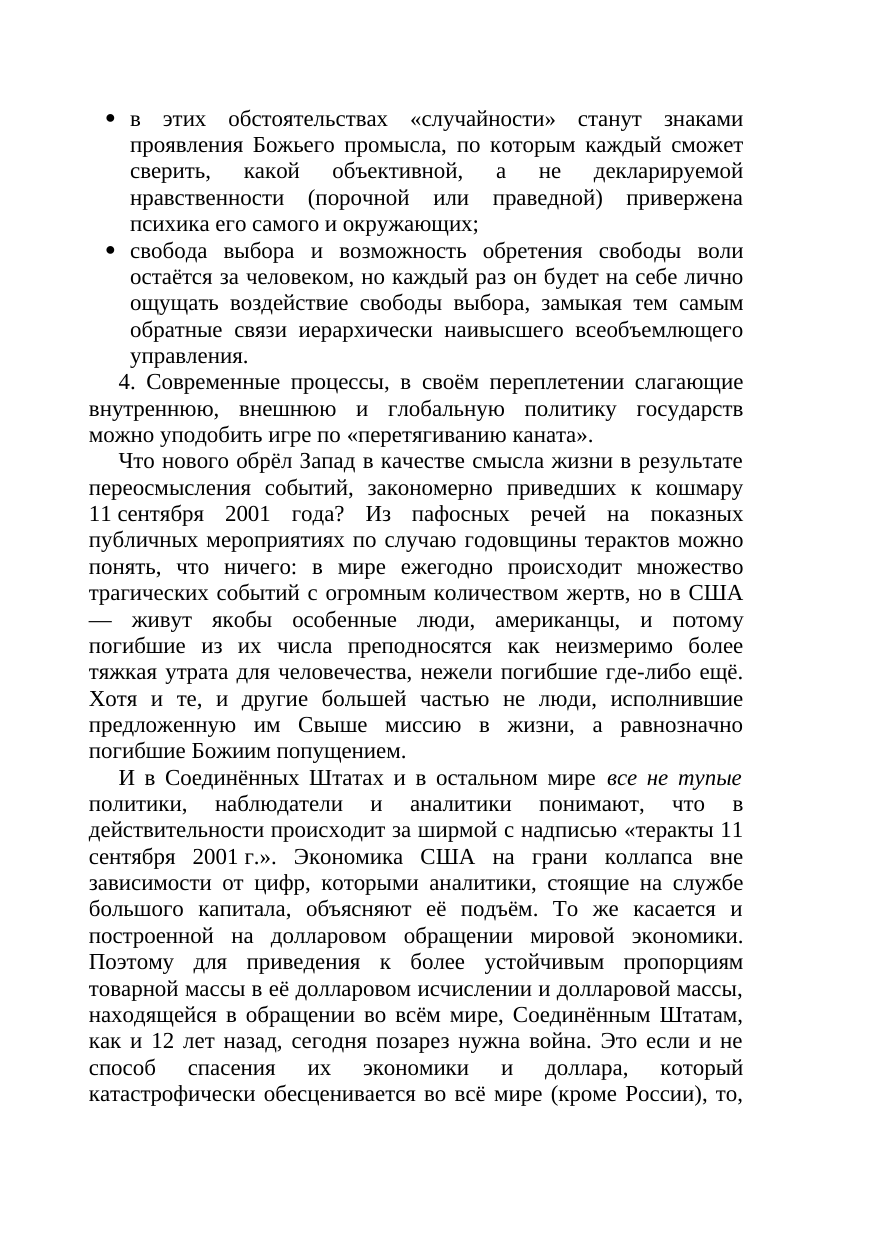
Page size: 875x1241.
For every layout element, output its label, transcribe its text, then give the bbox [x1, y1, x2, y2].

list свобода выбора и возможность обретения свободы воли остаётся за человеком, но каждый раз он будет на себе лично ощущать воздействие свободы выбора, замыкая тем самым обратные связи иерархически наивысшего всеобъемлющего управления. [106, 237, 744, 368]
text 4. Современные процессы, в своём переплетении слагающие внутреннюю, внешнюю и глобальную политику государств можно уподобить игре по «перетягиванию каната». [89, 368, 744, 447]
text Что нового обрёл Запад в качестве смысла жизни в результате переосмысления событий, закономерно приведших к кошмару 11 сентября 2001 года? Из пафосных речей на показных публичных мероприятиях по случаю годовщины терактов можно понять, что ничего: в мире ежегодно происходит множество трагических событий с огромным количеством жертв, но в США — живут якобы особенные люди, американцы, и потому погибшие из их числа преподносятся как неизмеримо более тяжкая утрата для человечества, нежели погибшие где-либо ещё. Хотя и те, и другие большей частью не люди, исполнившие предложенную им Свыше миссию в жизни, а равнозначно погибшие Божиим попущением. [89, 447, 744, 764]
list в этих обстоятельствах «случайности» станут знаками проявления Божьего промысла, по которым каждый сможет сверить, какой объективной, а не декларируемой нравственности (порочной или праведной) привержена психика его самого и окружающих; [106, 105, 744, 237]
